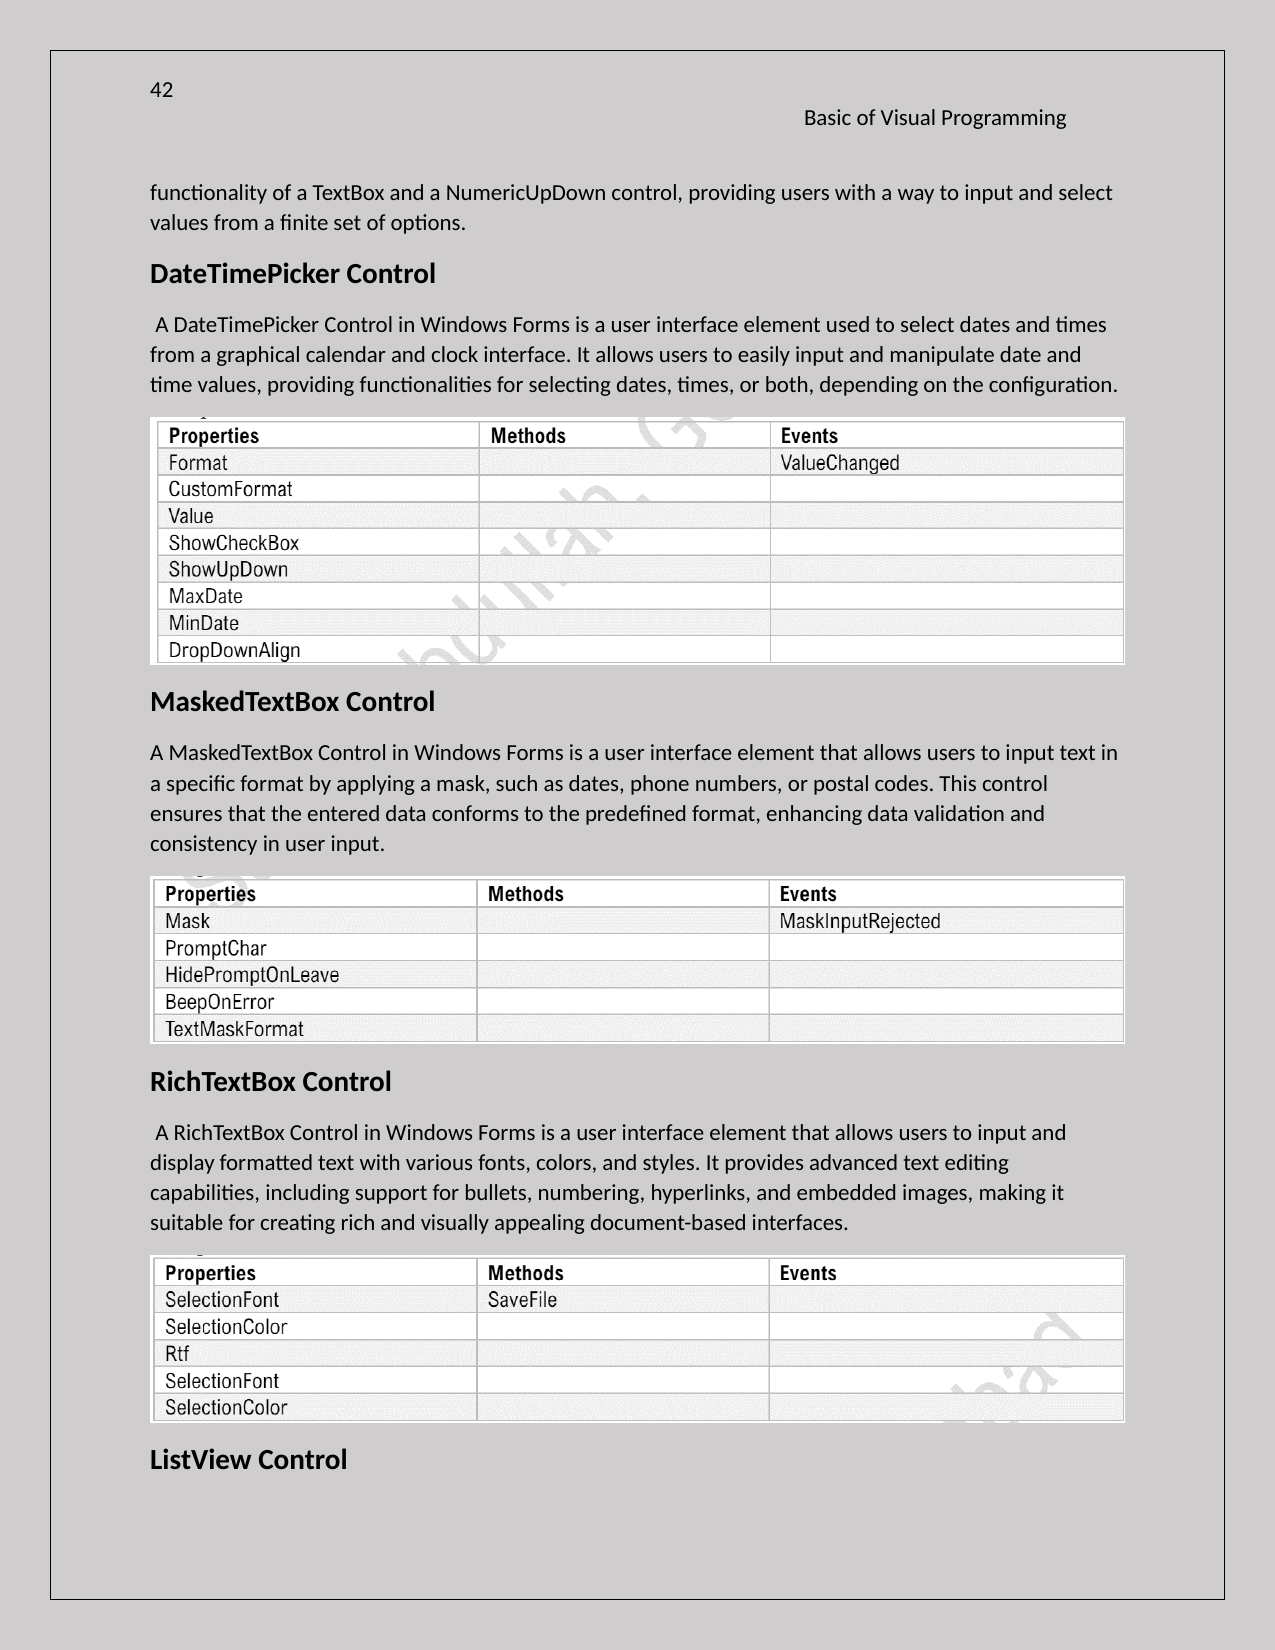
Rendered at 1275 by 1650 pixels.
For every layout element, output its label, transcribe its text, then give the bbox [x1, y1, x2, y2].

text RichTextBox Control [150, 1063, 1125, 1098]
text A MaskedTextBox Control in Windows Forms is a user interface element that allows users to input text in a specific format by applying a mask, such as dates, phone numbers, or postal codes. This control ensures that the entered data conforms to the predefined format, enhancing data validation and consistency in user input. [150, 738, 1125, 857]
picture [150, 876, 1125, 1044]
text A RichTextBox Control in Windows Forms is a user interface element that allows users to input and display formatted text with various fonts, colors, and styles. It provides advanced text editing capabilities, including support for bullets, numbering, hyperlinks, and embedded images, making it suitable for creating rich and visually appealing document-based interfaces. [150, 1118, 1125, 1236]
text DateTimePicker Control [150, 255, 1125, 291]
text ListView Control [150, 1441, 1125, 1477]
text A DateTimePicker Control in Windows Forms is a user interface element used to select dates and times from a graphical calendar and clock interface. It allows users to easily input and manipulate date and time values, providing functionalities for selecting dates, times, or both, depending on the configuration. [150, 310, 1125, 398]
text MaskedTextBox Control [150, 683, 1125, 719]
picture [150, 417, 1125, 665]
picture [150, 1255, 1125, 1423]
